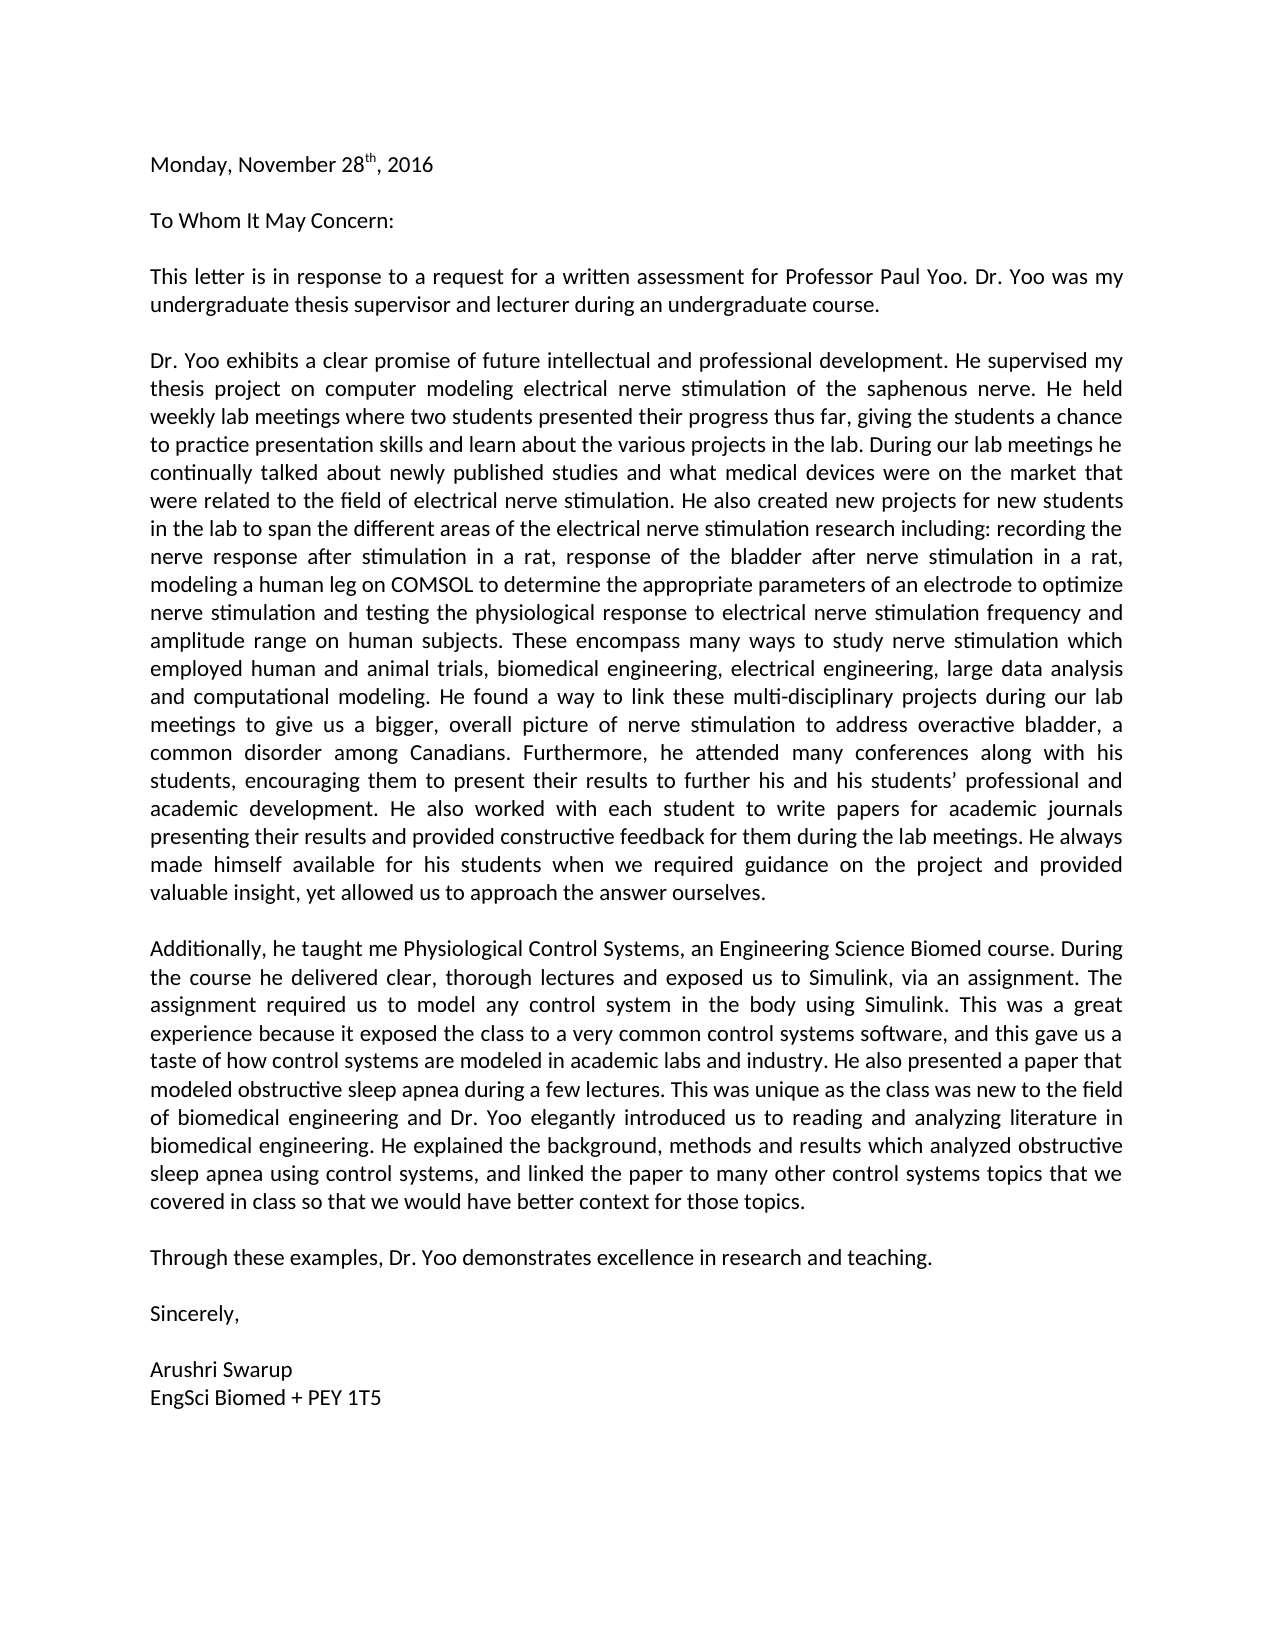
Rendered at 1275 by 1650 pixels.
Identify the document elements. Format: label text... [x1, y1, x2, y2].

text Dr. Yoo exhibits a clear promise of future intellectual and professional development. He supervised my thesis project on computer modeling electrical nerve stimulation of the saphenous nerve. He held weekly lab meetings where two students presented their progress thus far, giving the students a chance to practice presentation skills and learn about the various projects in the lab. During our lab meetings he continually talked about newly published studies and what medical devices were on the market that were related to the field of electrical nerve stimulation. He also created new projects for new students in the lab to span the different areas of the electrical nerve stimulation research including: recording the nerve response after stimulation in a rat, response of the bladder after nerve stimulation in a rat, modeling a human leg on COMSOL to determine the appropriate parameters of an electrode to optimize nerve stimulation and testing the physiological response to electrical nerve stimulation frequency and amplitude range on human subjects. These encompass many ways to study nerve stimulation which employed human and animal trials, biomedical engineering, electrical engineering, large data analysis and computational modeling. He found a way to link these multi-disciplinary projects during our lab meetings to give us a bigger, overall picture of nerve stimulation to address overactive bladder, a common disorder among Canadians. Furthermore, he attended many conferences along with his students, encouraging them to present their results to further his and his students’ professional and academic development. He also worked with each student to write papers for academic journals presenting their results and provided constructive feedback for them during the lab meetings. He always made himself available for his students when we required guidance on the project and provided valuable insight, yet allowed us to approach the answer ourselves. [150, 346, 1125, 907]
text Sincerely, [150, 1299, 1125, 1327]
text EngSci Biomed + PEY 1T5 [150, 1383, 1125, 1411]
text Monday, November 28th, 2016 [150, 150, 1125, 178]
text This letter is in response to a request for a written assessment for Professor Paul Yoo. Dr. Yoo was my undergraduate thesis supervisor and lecturer during an undergraduate course. [150, 262, 1125, 318]
text Arushri Swarup [150, 1355, 1125, 1383]
text To Whom It May Concern: [150, 206, 1125, 234]
text Through these examples, Dr. Yoo demonstrates excellence in research and teaching. [150, 1243, 1125, 1271]
text Additionally, he taught me Physiological Control Systems, an Engineering Science Biomed course. During the course he delivered clear, thorough lectures and exposed us to Simulink, via an assignment. The assignment required us to model any control system in the body using Simulink. This was a great experience because it exposed the class to a very common control systems software, and this gave us a taste of how control systems are modeled in academic labs and industry. He also presented a paper that modeled obstructive sleep apnea during a few lectures. This was unique as the class was new to the field of biomedical engineering and Dr. Yoo elegantly introduced us to reading and analyzing literature in biomedical engineering. He explained the background, methods and results which analyzed obstructive sleep apnea using control systems, and linked the paper to many other control systems topics that we covered in class so that we would have better context for those topics. [150, 934, 1125, 1215]
